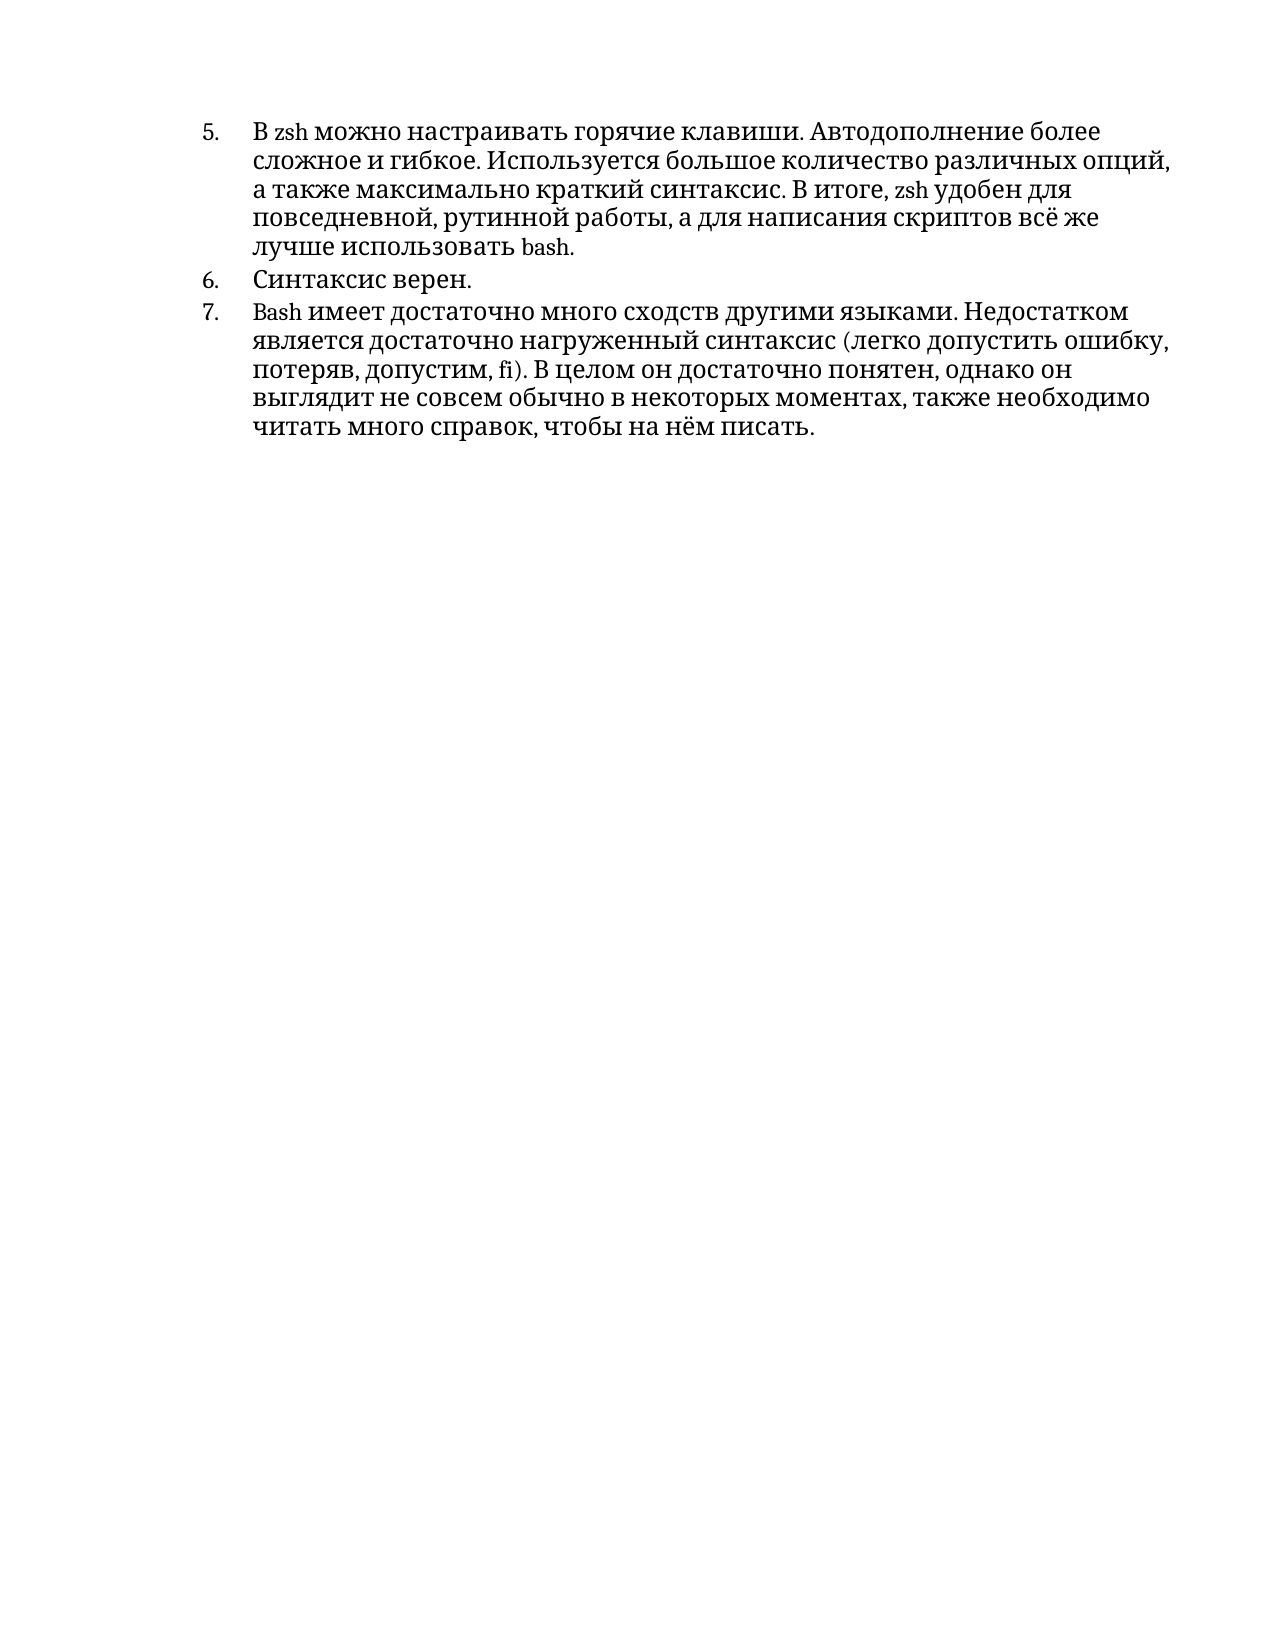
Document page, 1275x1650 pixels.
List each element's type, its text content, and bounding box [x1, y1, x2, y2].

list В zsh можно настраивать горячие клавиши. Автодополнение более сложное и гибкое. Используется большое количество различных опций, а также максимально краткий синтаксис. В итоге, zsh удобен для повседневной, рутинной работы, а для написания скриптов всё же лучше использовать bash. [202, 118, 1186, 262]
list Bash имеет достаточно много сходств другими языками. Недостатком является достаточно нагруженный синтаксис (легко допустить ошибку, потеряв, допустим, fi). В целом он достаточно понятен, однако он выглядит не совсем обычно в некоторых моментах, также необходимо читать много справок, чтобы на нём писать. [202, 298, 1186, 442]
list Синтаксис верен. [202, 266, 1186, 294]
